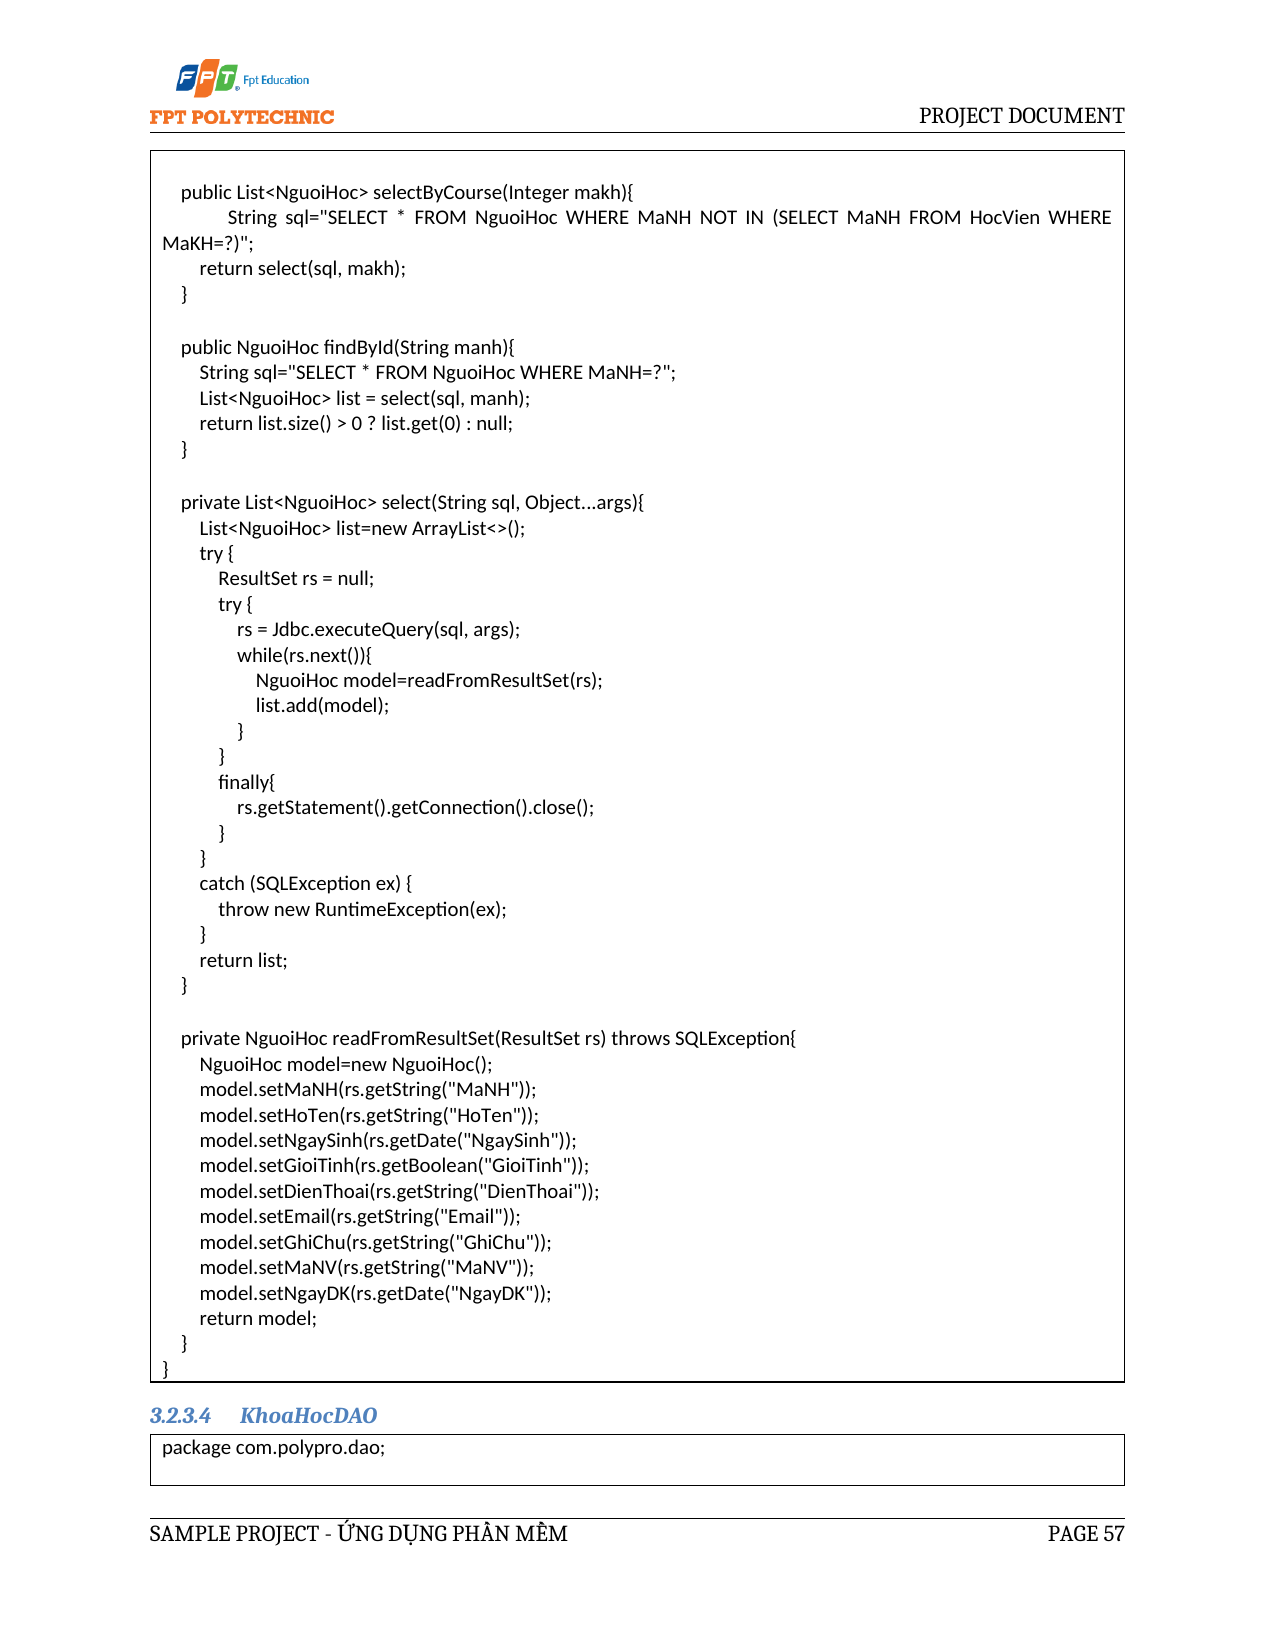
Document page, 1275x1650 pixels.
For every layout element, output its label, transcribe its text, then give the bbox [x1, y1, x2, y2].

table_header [151, 151, 1124, 1381]
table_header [151, 1435, 1124, 1485]
subtitle KhoaHocDAO [150, 1403, 1125, 1430]
picture [150, 59, 336, 124]
